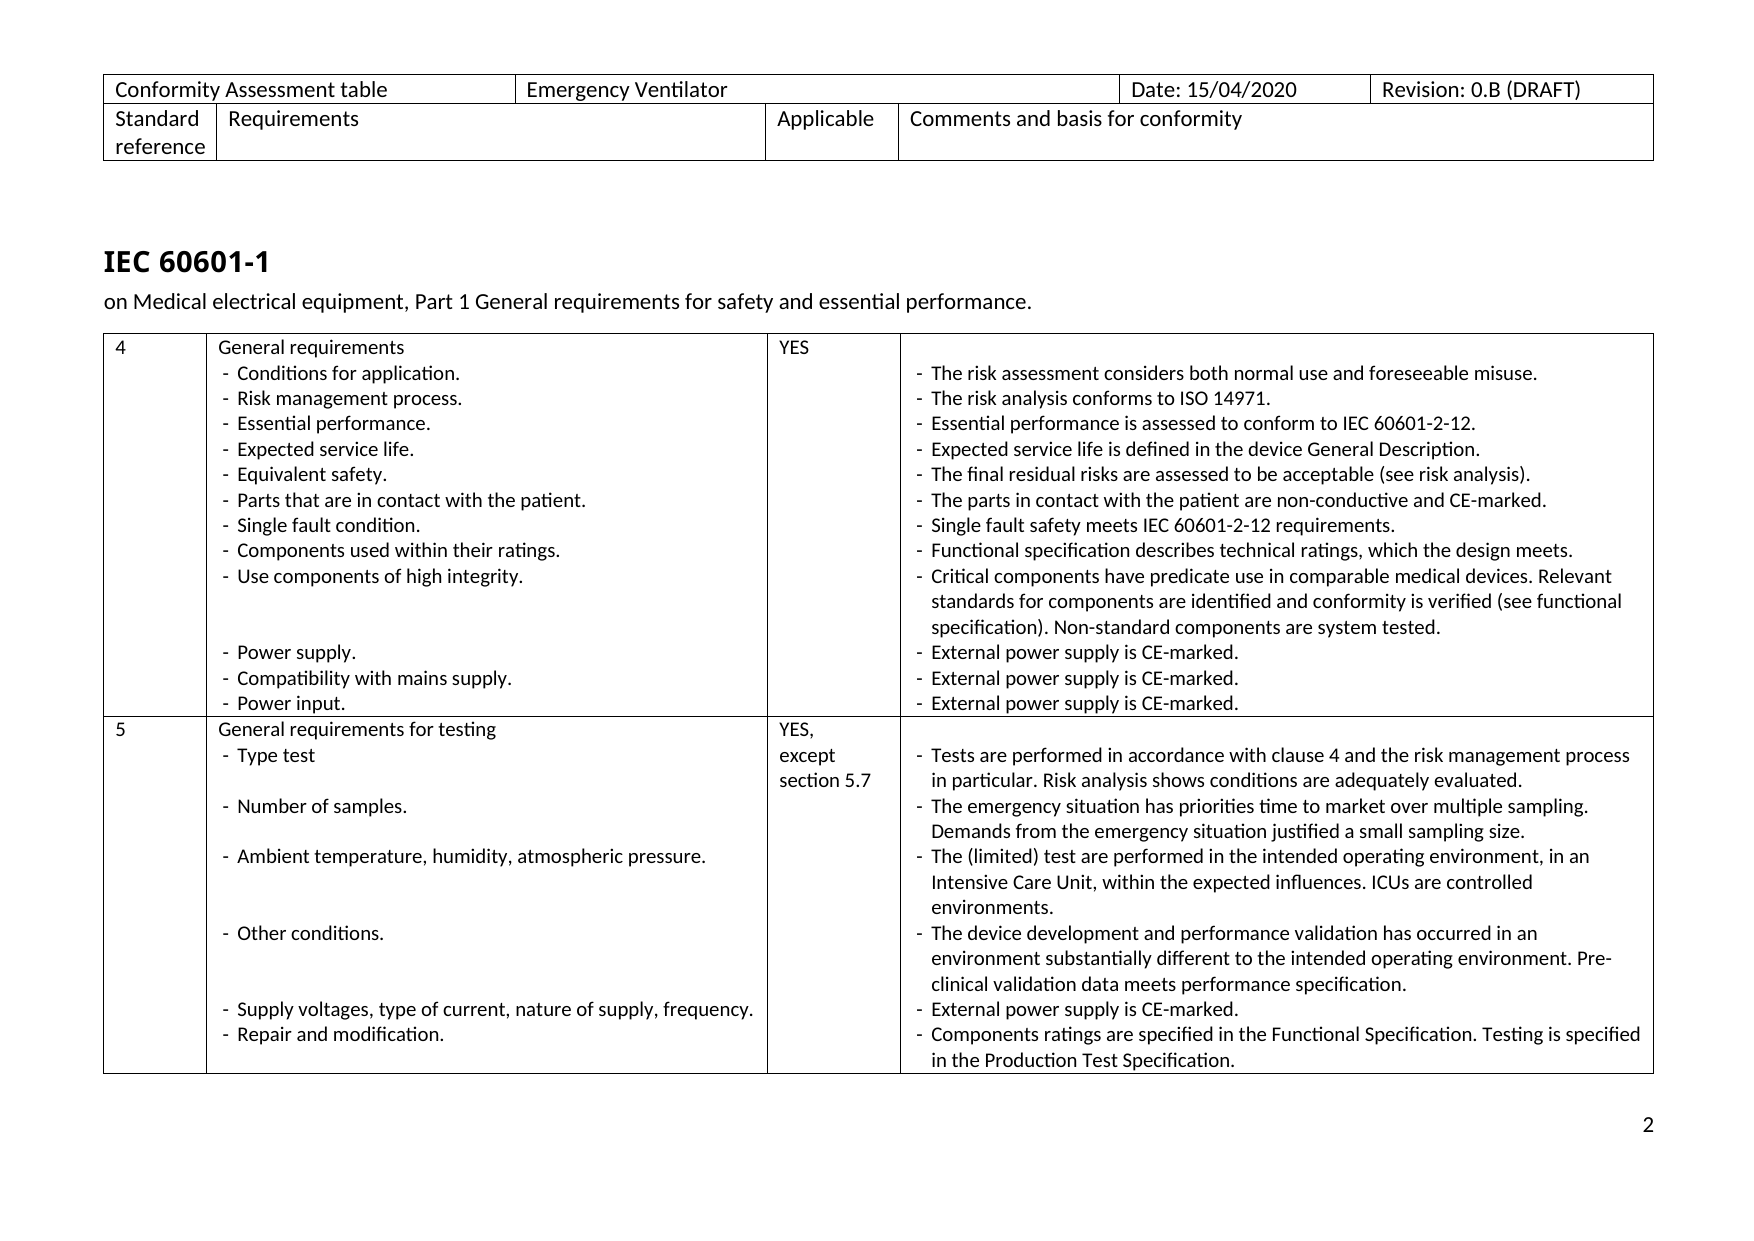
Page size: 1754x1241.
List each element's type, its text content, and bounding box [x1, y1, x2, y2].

table_header The risk assessment considers both normal use and foreseeable misuse. The risk analysis conforms to ISO 14971. Essential performance is assessed to conform to IEC 60601-2-12. Expected service life is defined in the device General Description. The final residual risks are assessed to be acceptable (see risk analysis). The parts in contact with the patient are non-conductive and CE-marked. Single fault safety meets IEC 60601-2-12 requirements. Functional specification describes technical ratings, which the design meets. Critical components have predicate use in comparable medical devices. Relevant standards for components are identified and conformity is verified (see functional specification). Non-standard components are system tested. External power supply is CE-marked. External power supply is CE-marked. External power supply is CE-marked. [901, 334, 1653, 716]
subtitle IEC 60601-1 [103, 241, 1654, 281]
text on Medical electrical equipment, Part 1 General requirements for safety and essential performance. [103, 287, 1654, 315]
table_header YES [768, 334, 900, 716]
table_cell 5 [104, 717, 206, 1072]
table_header 4 [104, 334, 206, 716]
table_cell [768, 717, 900, 1072]
table_header General requirements Conditions for application. Risk management process. Essential performance. Expected service life. Equivalent safety. Parts that are in contact with the patient. Single fault condition. Components used within their ratings. Use components of high integrity. Power supply. Compatibility with mains supply. Power input. [207, 334, 767, 716]
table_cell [901, 717, 1653, 1072]
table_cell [207, 717, 767, 1072]
